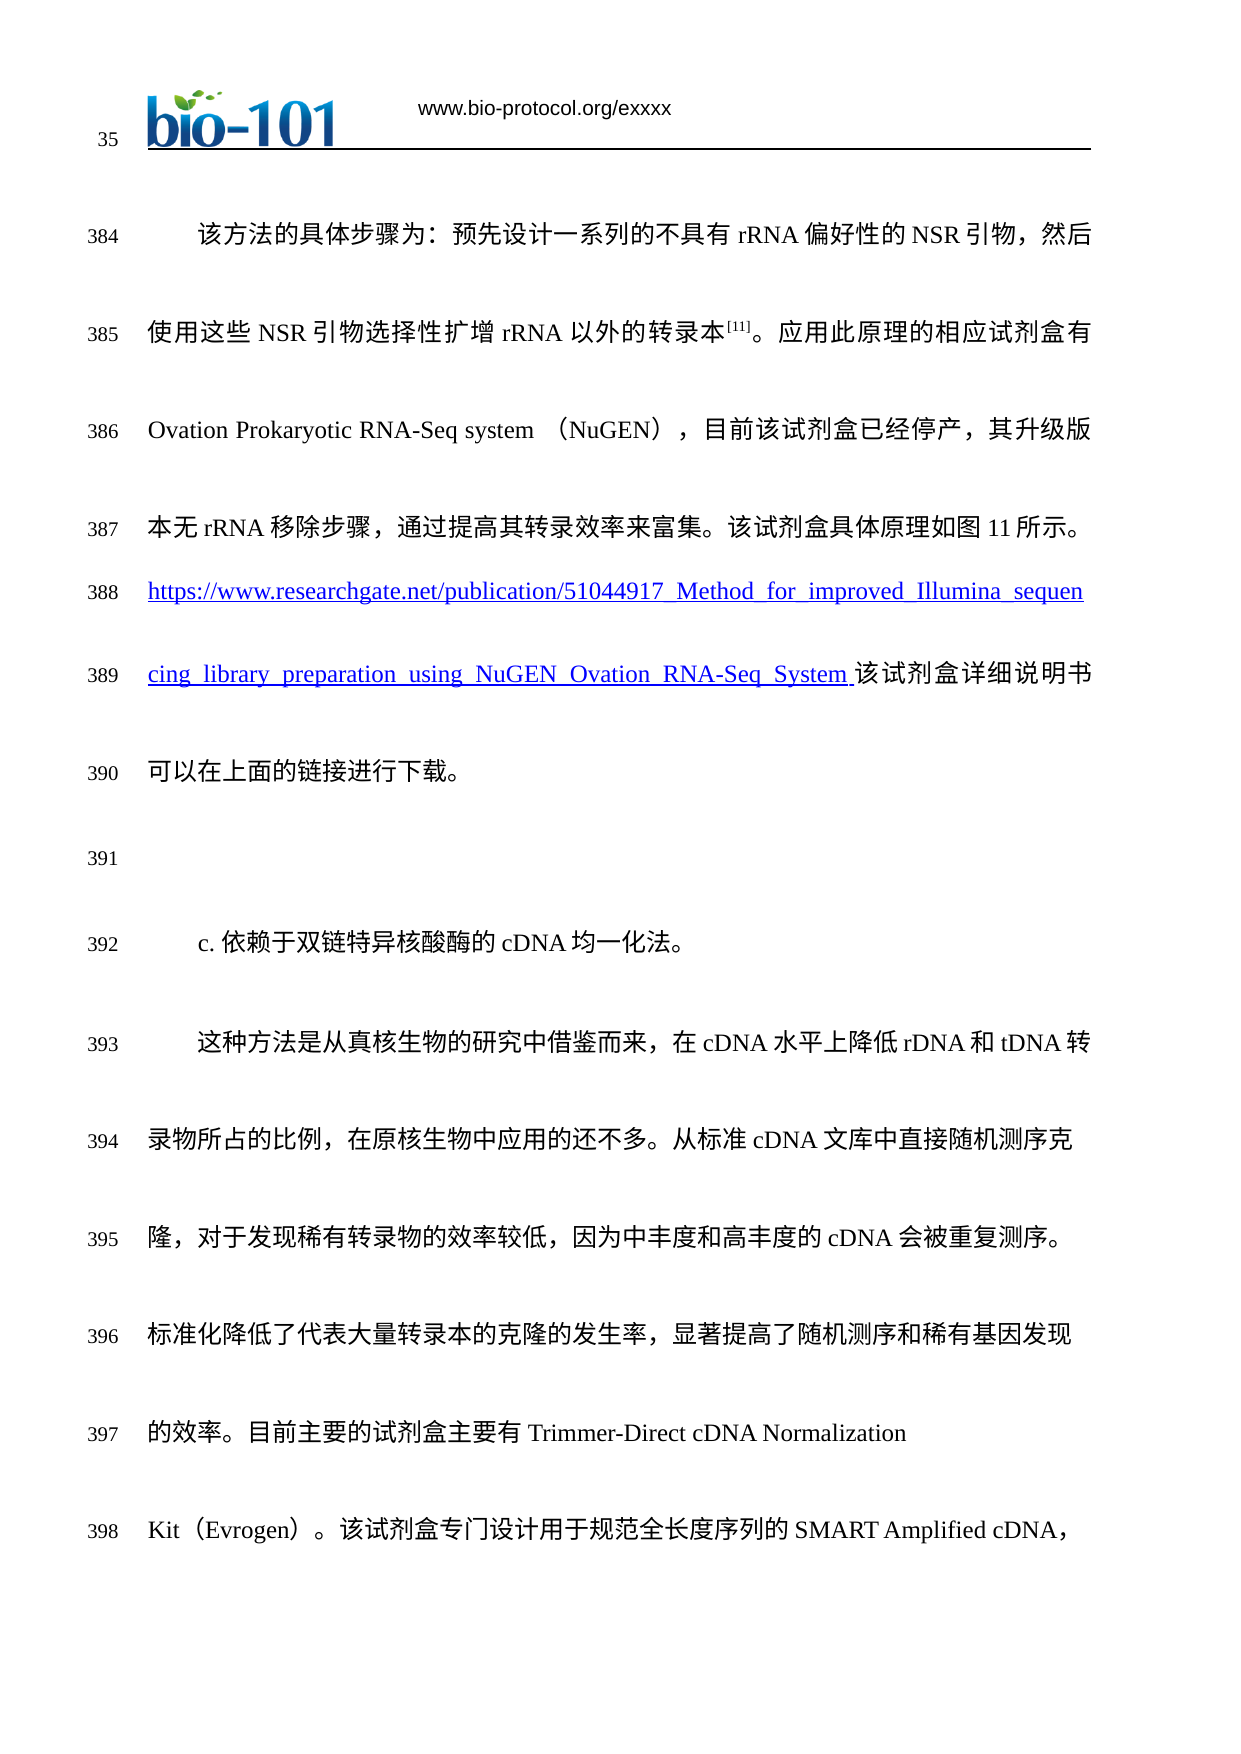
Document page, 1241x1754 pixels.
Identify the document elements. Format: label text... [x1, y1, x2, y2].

text c. 依赖于双链特异核酸酶的cDNA均一化法。 [148, 908, 1092, 973]
text 该方法的具体步骤为：预先设计一系列的不具有rRNA偏好性的NSR引物，然后使用这些NSR引物选择性扩增rRNA以外的转录本[11]。应用此原理的相应试剂盒有Ovation Prokaryotic RNA-Seq system （NuGEN），目前该试剂盒已经停产，其升级版本无rRNA移除步骤，通过提高其转录效率来富集。该试剂盒具体原理如图11所示。 https://www.researchgate.net/publication/51044917_Method_for_improved_Illumina_sequencing_library_preparation_using_NuGEN_Ovation_RNA-Seq_System该试剂盒详细说明书可以在上面的链接进行下载。 [148, 200, 1092, 802]
picture [147, 90, 333, 147]
